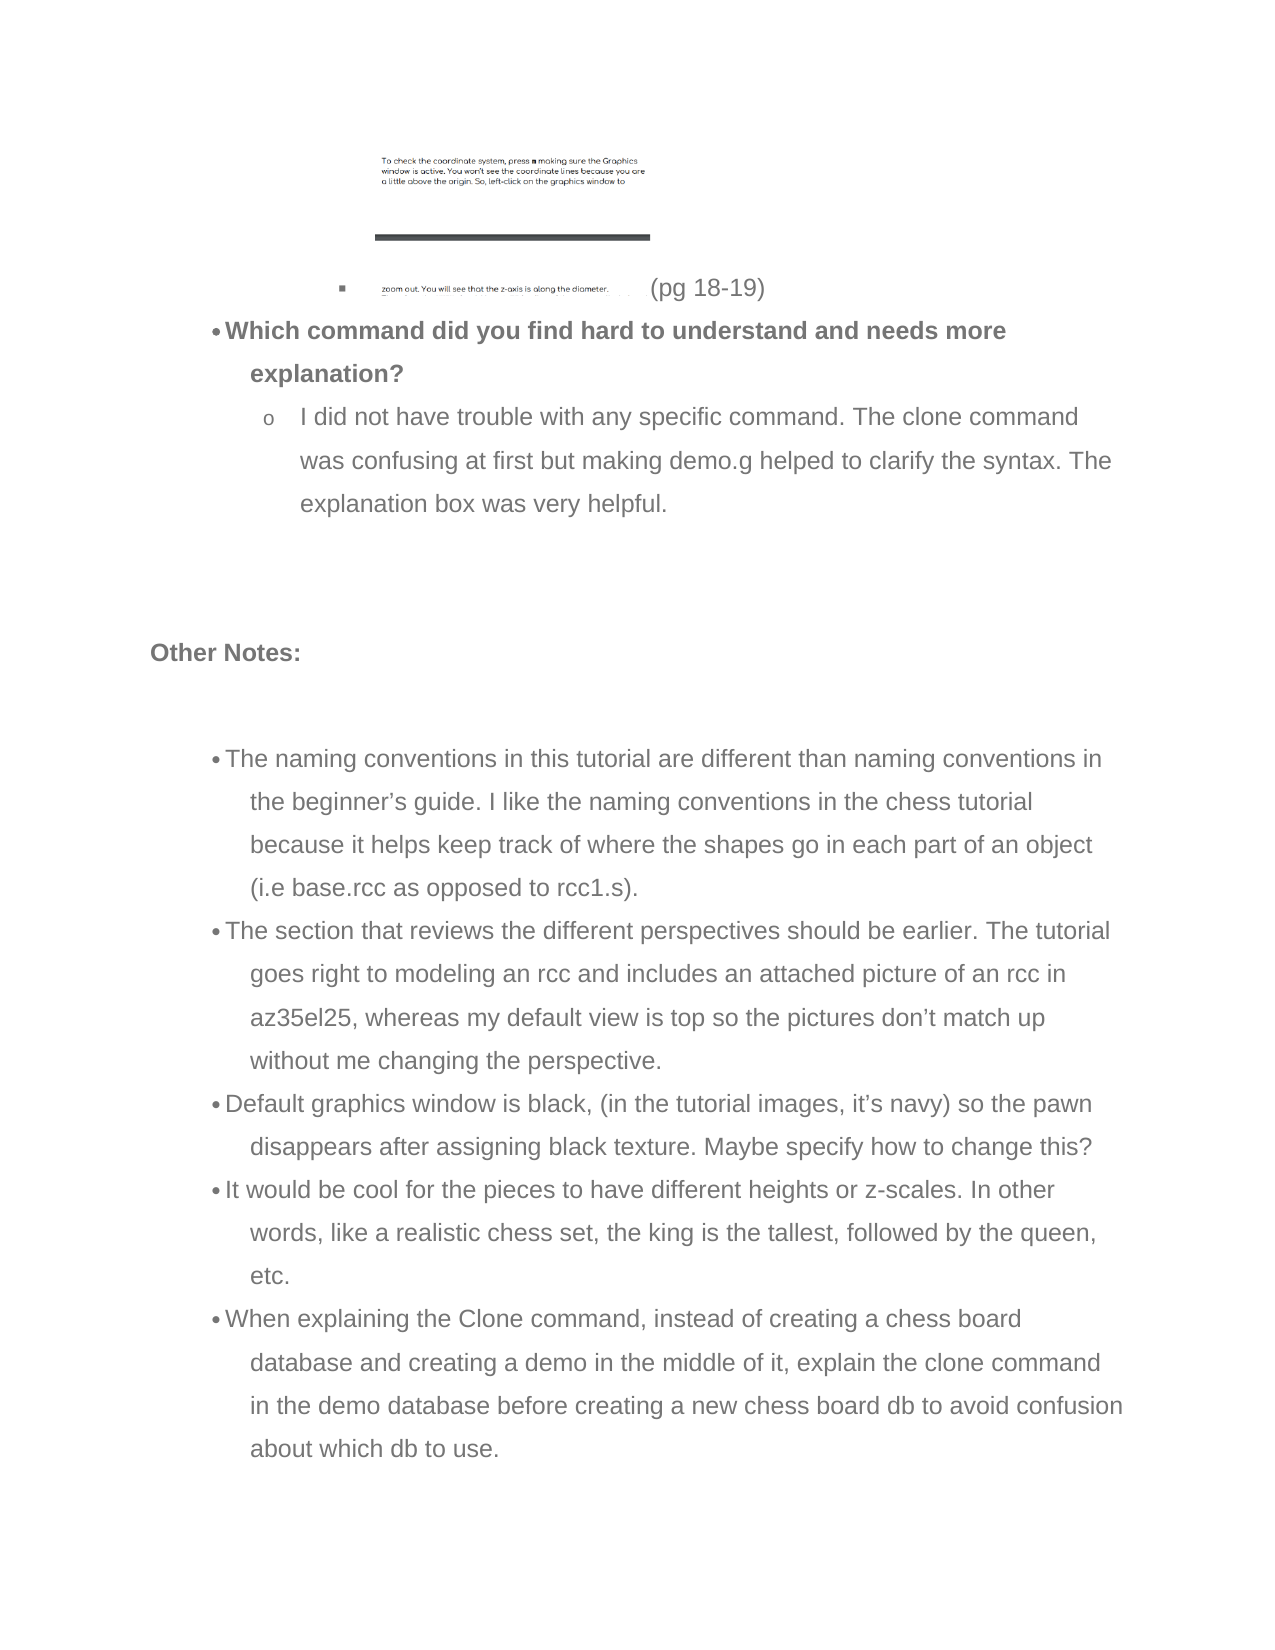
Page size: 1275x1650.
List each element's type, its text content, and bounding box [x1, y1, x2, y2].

picture [375, 150, 650, 296]
list The naming conventions in this tutorial are different than naming conventions in the beginner’s guide. I like the naming conventions in the chess tutorial because it helps keep track of where the shapes go in each part of an object (i.e base.rcc as opposed to rcc1.s). [212, 744, 1125, 902]
list The section that reviews the different perspectives should be earlier. The tutorial goes right to modeling an rcc and includes an attached picture of an rcc in az35el25, whereas my default view is top so the pictures don’t match up without me changing the perspective. [212, 916, 1125, 1074]
list Which command did you find hard to understand and needs more explanation? [212, 316, 1125, 387]
list When explaining the Clone command, instead of creating a chess board database and creating a demo in the middle of it, explain the clone command in the demo database before creating a new chess board db to avoid confusion about which db to use. [212, 1304, 1125, 1463]
list I did not have trouble with any specific command. The clone command was confusing at first but making demo.g helped to clarify the syntax. The explanation box was very helpful. [262, 402, 1125, 518]
list Default graphics window is black, (in the tutorial images, it’s navy) so the pawn disappears after assigning black texture. Maybe specify how to change this? [212, 1089, 1125, 1161]
list It would be cool for the pieces to have different heights or z-scales. In other words, like a realistic chess set, the king is the tallest, followed by the queen, etc. [212, 1175, 1125, 1290]
text Other Notes: [150, 638, 1125, 667]
